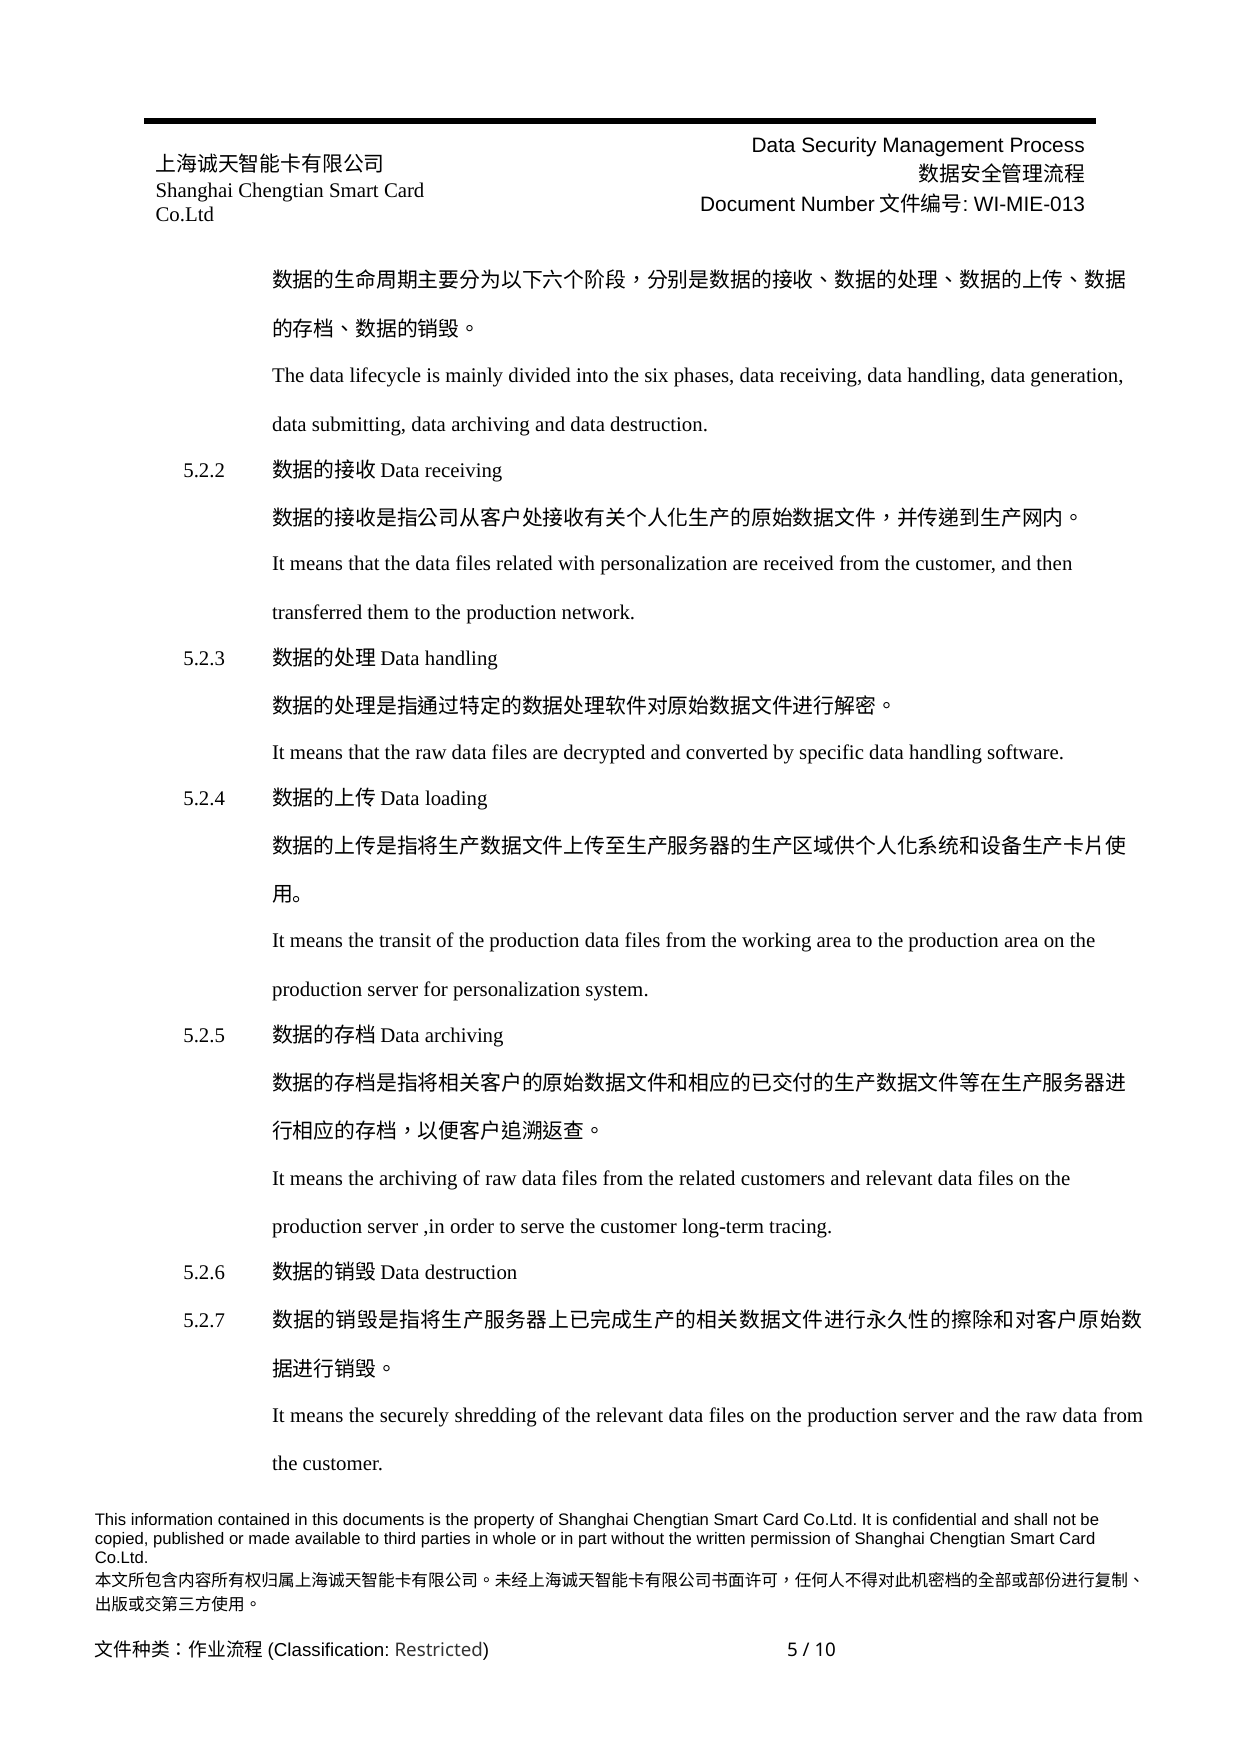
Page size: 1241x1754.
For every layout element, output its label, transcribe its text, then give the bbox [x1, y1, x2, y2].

subtitle It means the securely shredding of the relevant data files on the production server and the raw data from the customer. [272, 1398, 1146, 1480]
subtitle 数据的上传是指将生产数据文件上传至生产服务器的生产区域供个人化系统和设备生产卡片使用。 [272, 828, 1146, 909]
subtitle It means that the data files related with personalization are received from the customer, and then transferred them to the production network. [272, 547, 1146, 628]
subtitle It means that the raw data files are decrypted and converted by specific data handling software. [272, 736, 1146, 768]
subtitle 数据的销毁Data destruction [183, 1254, 1146, 1287]
subtitle 数据的上传Data loading [183, 780, 1146, 813]
subtitle 数据的存档是指将相关客户的原始数据文件和相应的已交付的生产数据文件等在生产服务器进行相应的存档，以便客户追溯返查。 [272, 1065, 1146, 1146]
subtitle 数据的存档Data archiving [183, 1017, 1146, 1050]
subtitle The data lifecycle is mainly divided into the six phases, data receiving, data handling, data generation, data submitting, data archiving and data destruction. [272, 359, 1146, 440]
subtitle 数据的销毁是指将生产服务器上已完成生产的相关数据文件进行永久性的擦除和对客户原始数据进行销毁。 [183, 1302, 1146, 1383]
subtitle 数据的接收Data receiving [183, 452, 1146, 484]
subtitle 数据的处理是指通过特定的数据处理软件对原始数据文件进行解密。 [272, 688, 1146, 721]
subtitle 数据的接收是指公司从客户处接收有关个人化生产的原始数据文件，并传递到生产网内。 [272, 499, 1146, 532]
subtitle 数据的生命周期主要分为以下六个阶段，分别是数据的接收、数据的处理、数据的上传、数据的存档、数据的销毁。 [272, 262, 1146, 344]
subtitle It means the transit of the production data files from the working area to the production area on the production server for personalization system. [272, 924, 1146, 1005]
subtitle 数据的处理Data handling [183, 640, 1146, 673]
subtitle It means the archiving of raw data files from the related customers and relevant data files on the production server ,in order to serve the customer long-term tracing. [272, 1161, 1146, 1242]
